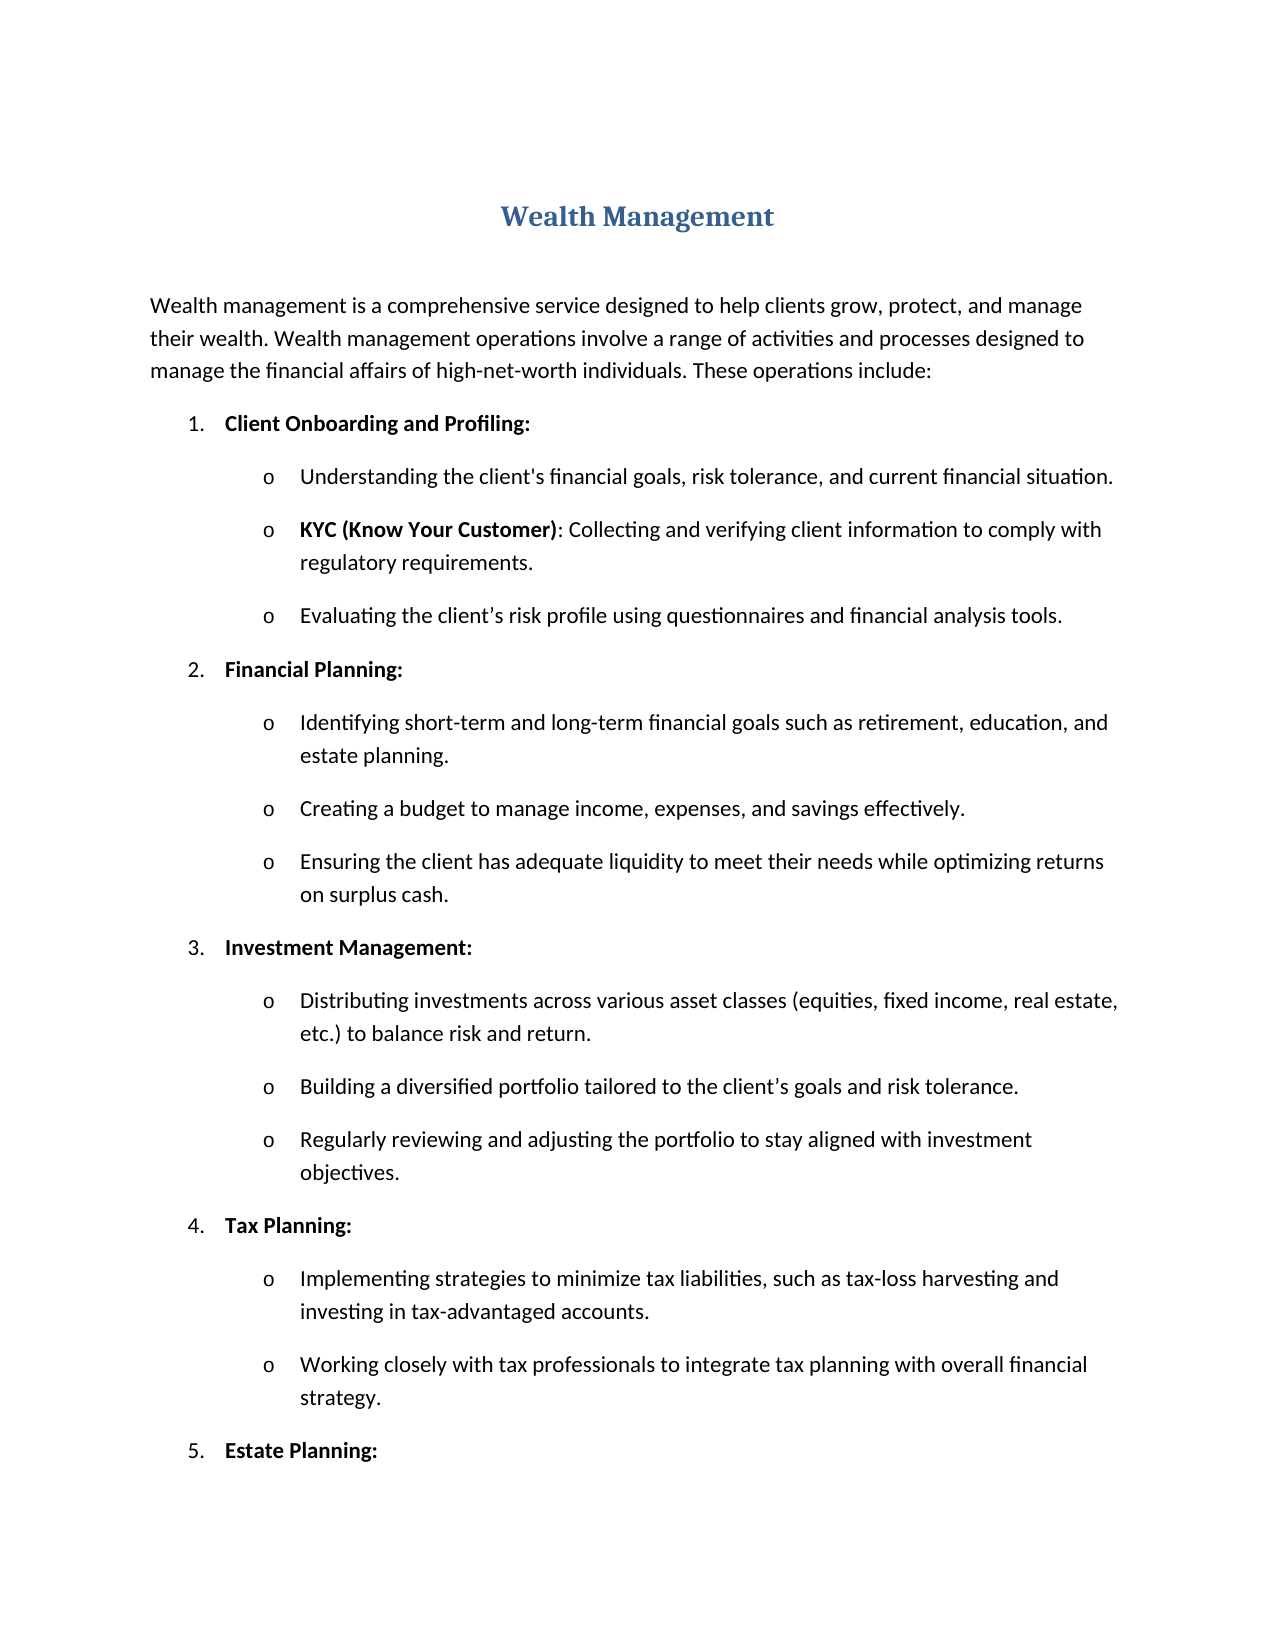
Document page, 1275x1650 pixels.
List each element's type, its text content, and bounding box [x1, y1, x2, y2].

list Implementing strategies to minimize tax liabilities, such as tax-loss harvesting and investing in tax-advantaged accounts. [262, 1264, 1125, 1325]
list Estate Planning: [187, 1436, 1125, 1464]
list Investment Management: [187, 933, 1125, 961]
list Client Onboarding and Profiling: [187, 409, 1125, 437]
list Tax Planning: [187, 1211, 1125, 1239]
list Identifying short-term and long-term financial goals such as retirement, education, and estate planning. [262, 708, 1125, 769]
list Understanding the client's financial goals, risk tolerance, and current financial situation. [262, 462, 1125, 491]
list Evaluating the client’s risk profile using questionnaires and financial analysis tools. [262, 601, 1125, 630]
list Regularly reviewing and adjusting the portfolio to stay aligned with investment objectives. [262, 1126, 1125, 1186]
list Distributing investments across various asset classes (equities, fixed income, real estate, etc.) to balance risk and return. [262, 986, 1125, 1047]
list Building a diversified portfolio tailored to the client’s goals and risk tolerance. [262, 1072, 1125, 1100]
text Wealth management is a comprehensive service designed to help clients grow, protect, and manage their wealth. Wealth management operations involve a range of activities and processes designed to manage the financial affairs of high-net-worth individuals. These operations include: [150, 292, 1125, 384]
list Creating a budget to manage income, expenses, and savings effectively. [262, 794, 1125, 822]
subtitle Wealth Management [150, 200, 1125, 233]
list KYC (Know Your Customer): Collecting and verifying client information to comply with regulatory requirements. [262, 516, 1125, 576]
list Working closely with tax professionals to integrate tax planning with overall financial strategy. [262, 1350, 1125, 1411]
list Financial Planning: [187, 655, 1125, 683]
list Ensuring the client has adequate liquidity to meet their needs while optimizing returns on surplus cash. [262, 847, 1125, 908]
